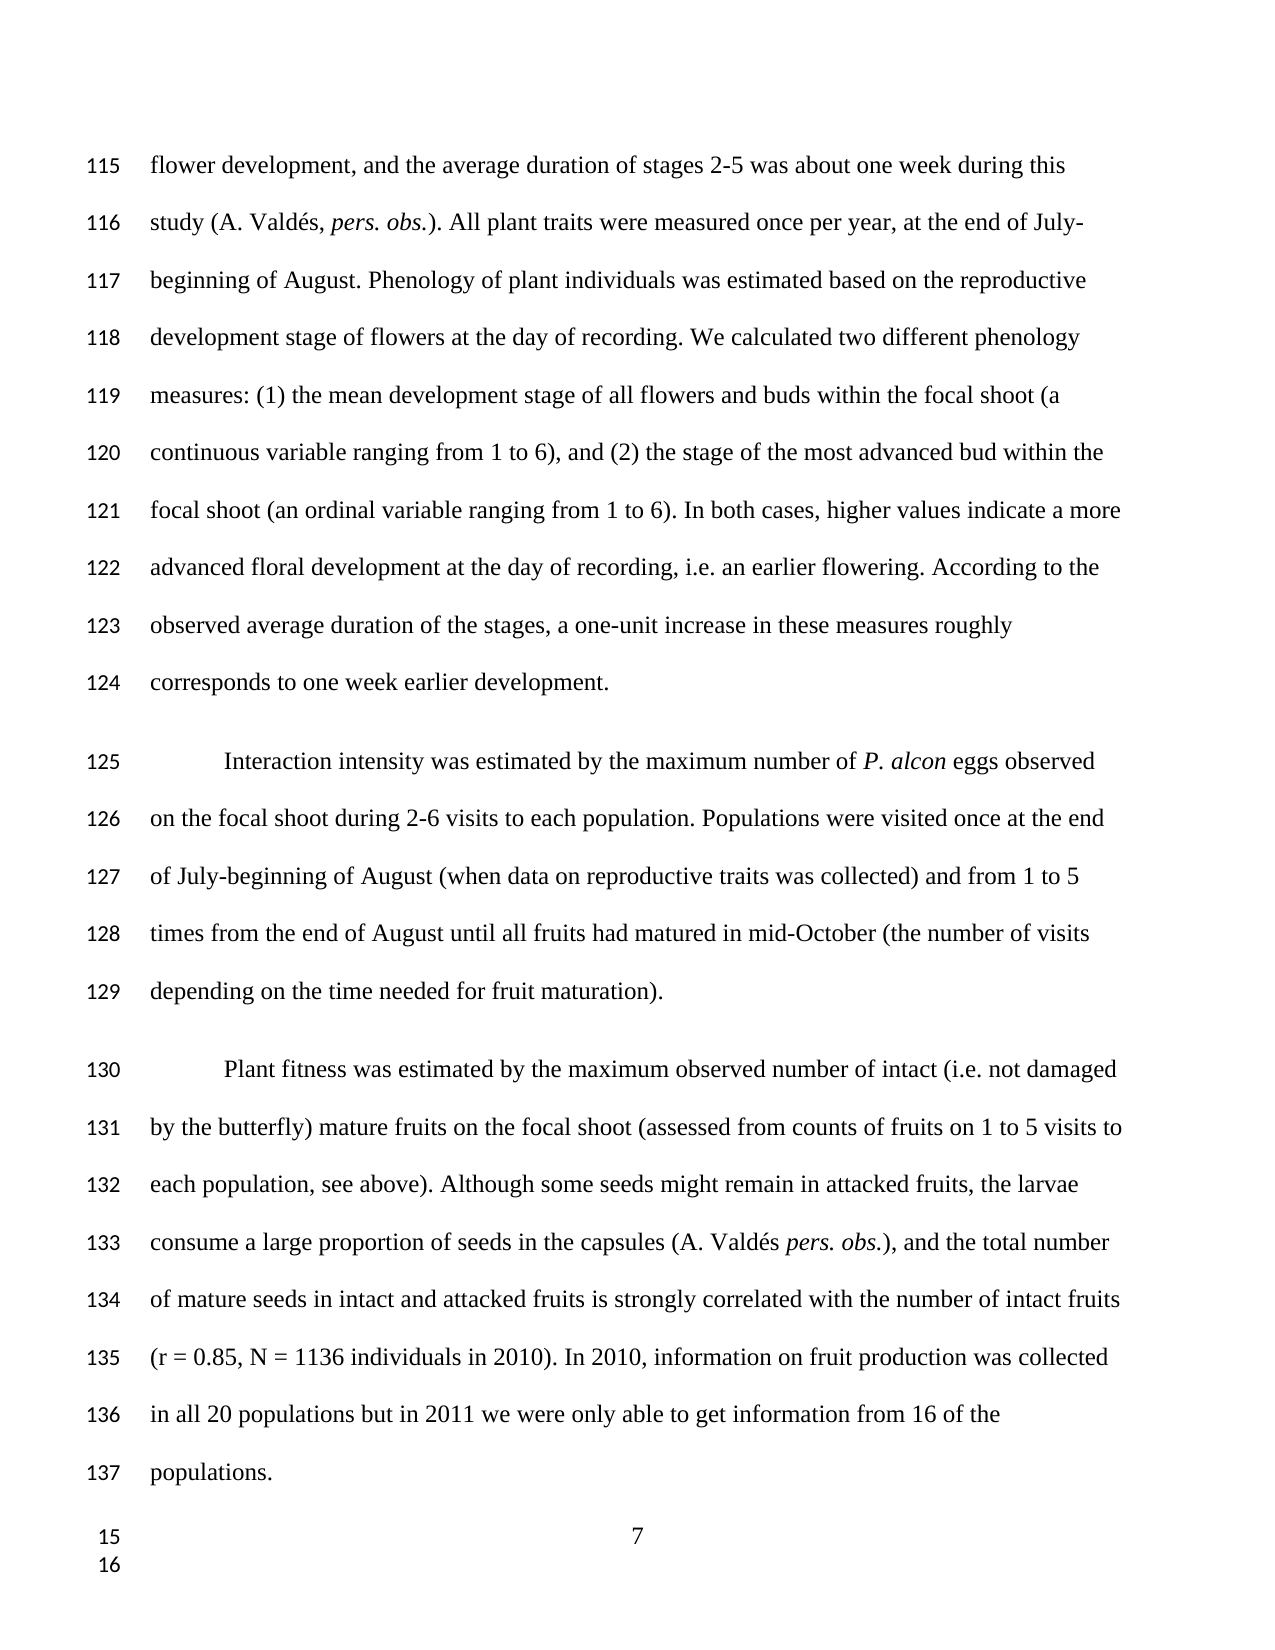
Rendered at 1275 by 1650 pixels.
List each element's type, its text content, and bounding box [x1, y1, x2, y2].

text Interaction intensity was estimated by the maximum number of P. alcon eggs observed on the focal shoot during 2-6 visits to each population. Populations were visited once at the end of July-beginning of August (when data on reproductive traits was collected) and from 1 to 5 times from the end of August until all fruits had matured in mid-October (the number of visits depending on the time needed for fruit maturation). [150, 746, 1125, 1004]
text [150, 150, 1125, 696]
text Plant fitness was estimated by the maximum observed number of intact (i.e. not damaged by the butterfly) mature fruits on the focal shoot (assessed from counts of fruits on 1 to 5 visits to each population, see above). Although some seeds might remain in attacked fruits, the larvae consume a large proportion of seeds in the capsules (A. Valdés pers. obs.), and the total number of mature seeds in intact and attacked fruits is strongly correlated with the number of intact fruits (r = 0.85, N = 1136 individuals in 2010). In 2010, information on fruit production was collected in all 20 populations but in 2011 we were only able to get information from 16 of the populations. [150, 1054, 1125, 1485]
